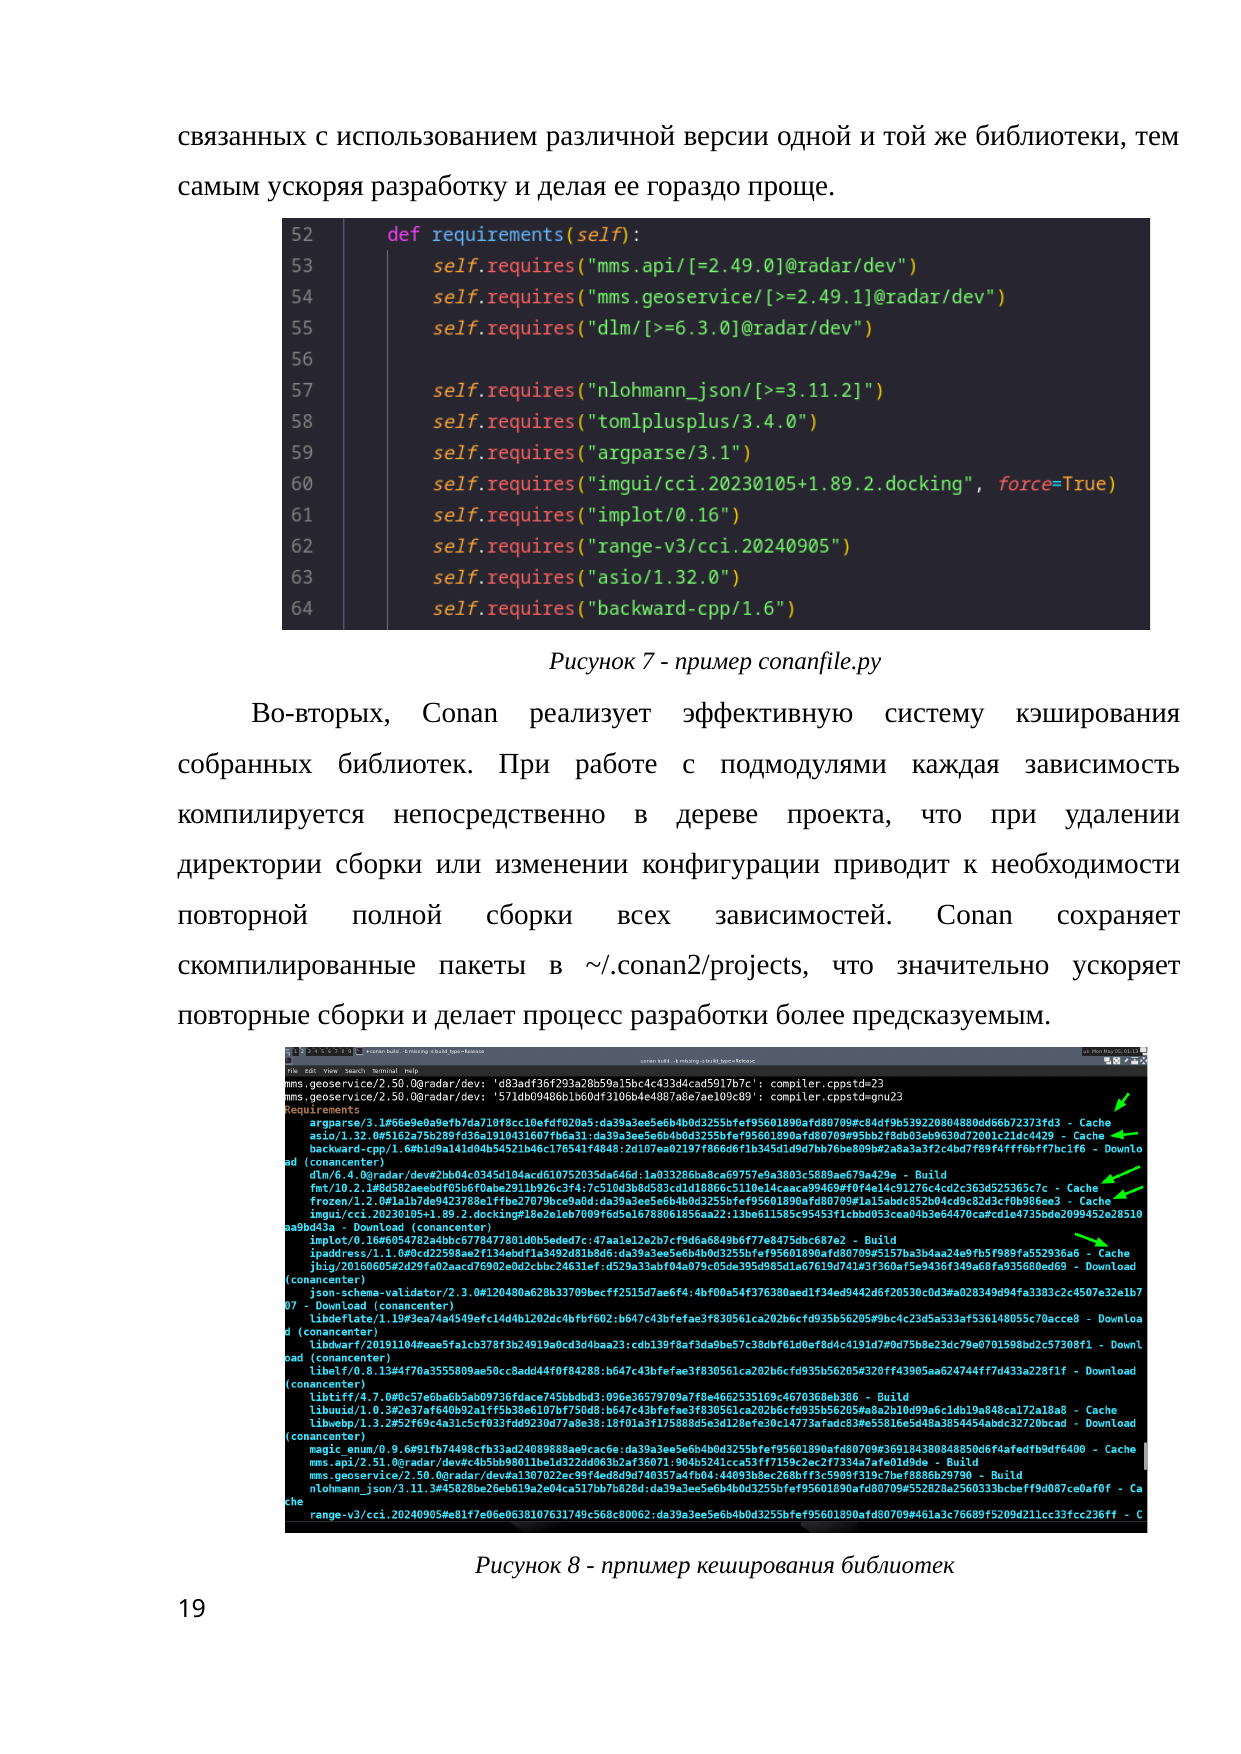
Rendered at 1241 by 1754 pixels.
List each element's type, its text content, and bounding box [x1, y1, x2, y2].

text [177, 118, 1181, 202]
picture [282, 218, 1151, 630]
text Во-вторых, Conan реализует эффективную систему кэширования собранных библиотек. При работе с подмодулями каждая зависимость компилируется непосредственно в дереве проекта, что при удалении директории сборки или изменении конфигурации приводит к необходимости повторной полной сборки всех зависимостей. Conan сохраняет скомпилированные пакеты в ~/.conan2/projects, что значительно ускоряет повторные сборки и делает процесс разработки более предсказуемым. [177, 696, 1181, 1031]
picture [285, 1047, 1148, 1533]
